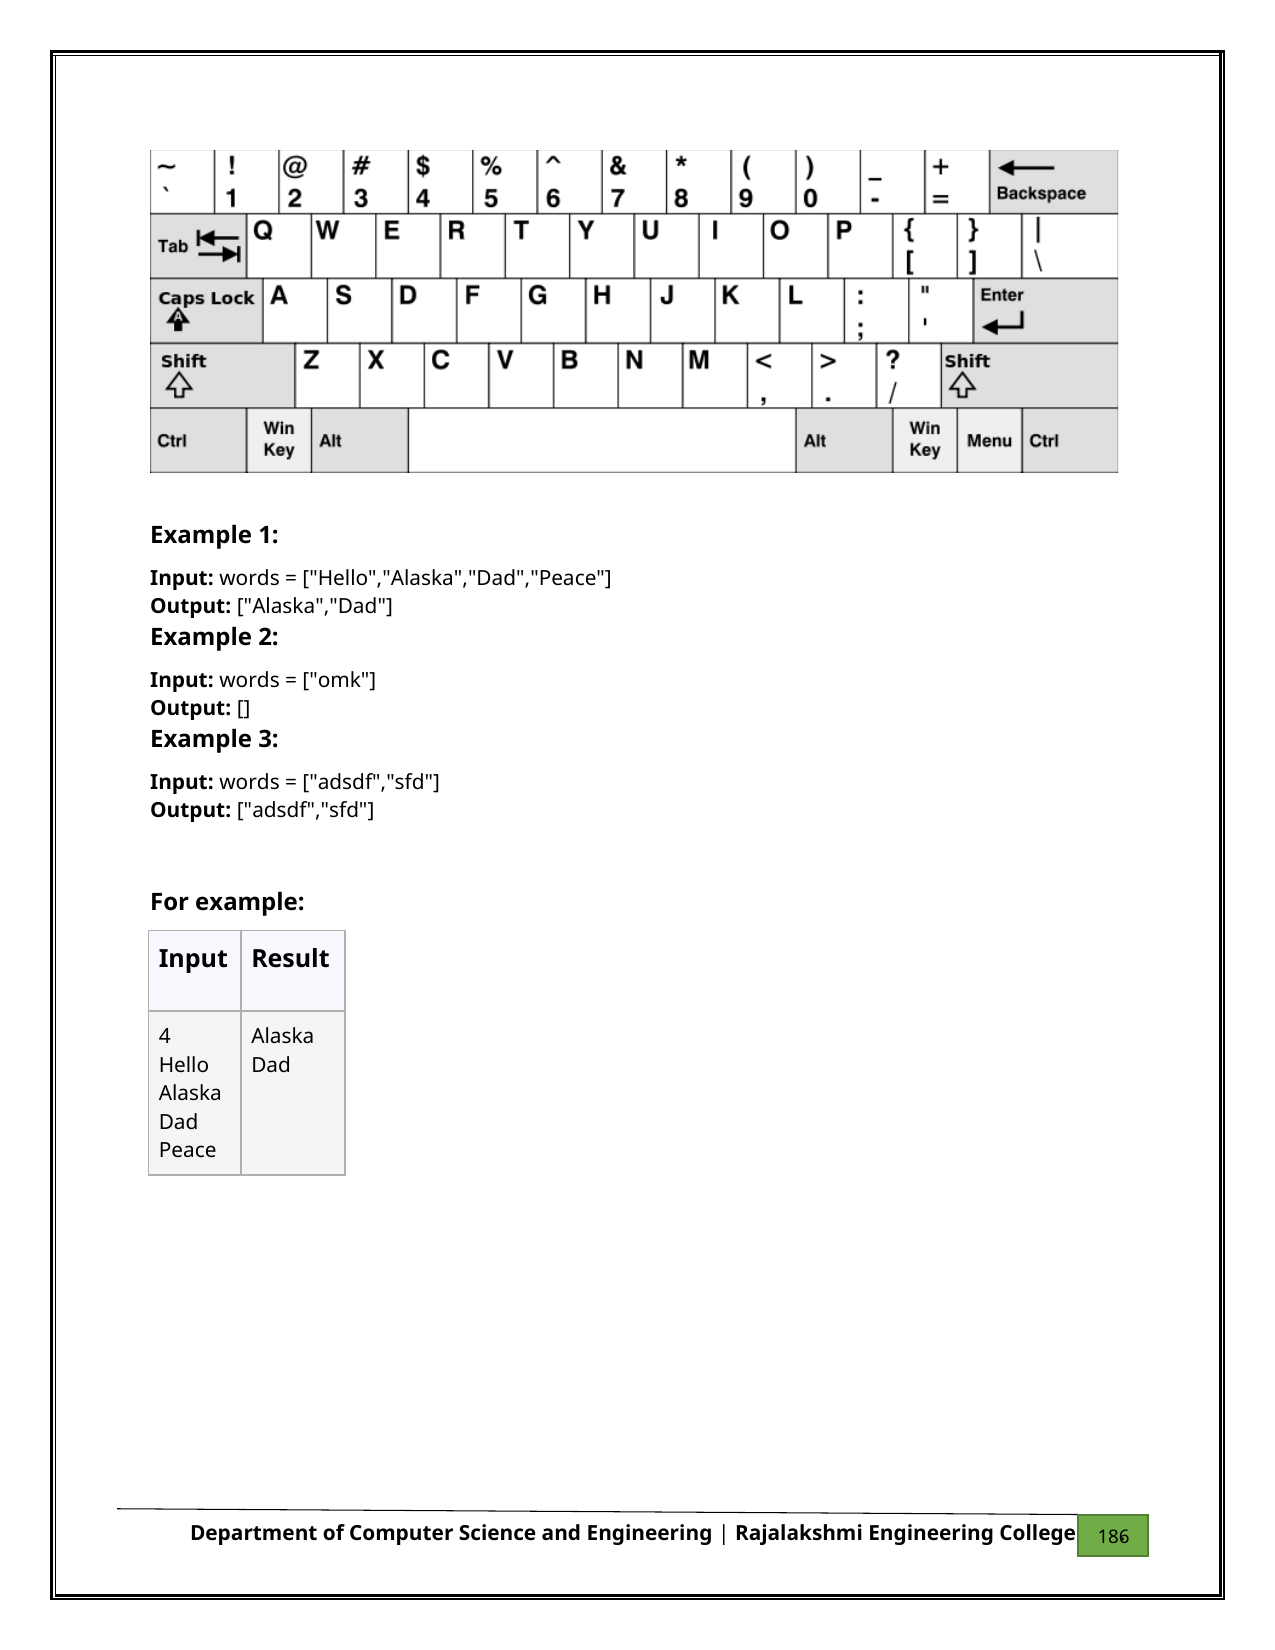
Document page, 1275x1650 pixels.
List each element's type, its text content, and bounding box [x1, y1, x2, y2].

text Output: [] [150, 693, 1125, 722]
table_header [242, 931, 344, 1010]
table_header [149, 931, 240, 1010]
text Example 1: [150, 518, 1125, 550]
text Output: ["Alaska","Dad"] [150, 591, 1125, 620]
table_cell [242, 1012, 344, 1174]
text Input: words = ["adsdf","sfd"] [150, 767, 1125, 795]
text Input: words = ["Hello","Alaska","Dad","Peace"] [150, 563, 1125, 591]
text For example: [150, 884, 1125, 917]
text Output: ["adsdf","sfd"] [150, 795, 1125, 824]
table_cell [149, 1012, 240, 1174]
text Example 3: [150, 722, 1125, 754]
picture [150, 150, 1119, 473]
text Example 2: [150, 620, 1125, 652]
text Input: words = ["omk"] [150, 665, 1125, 693]
